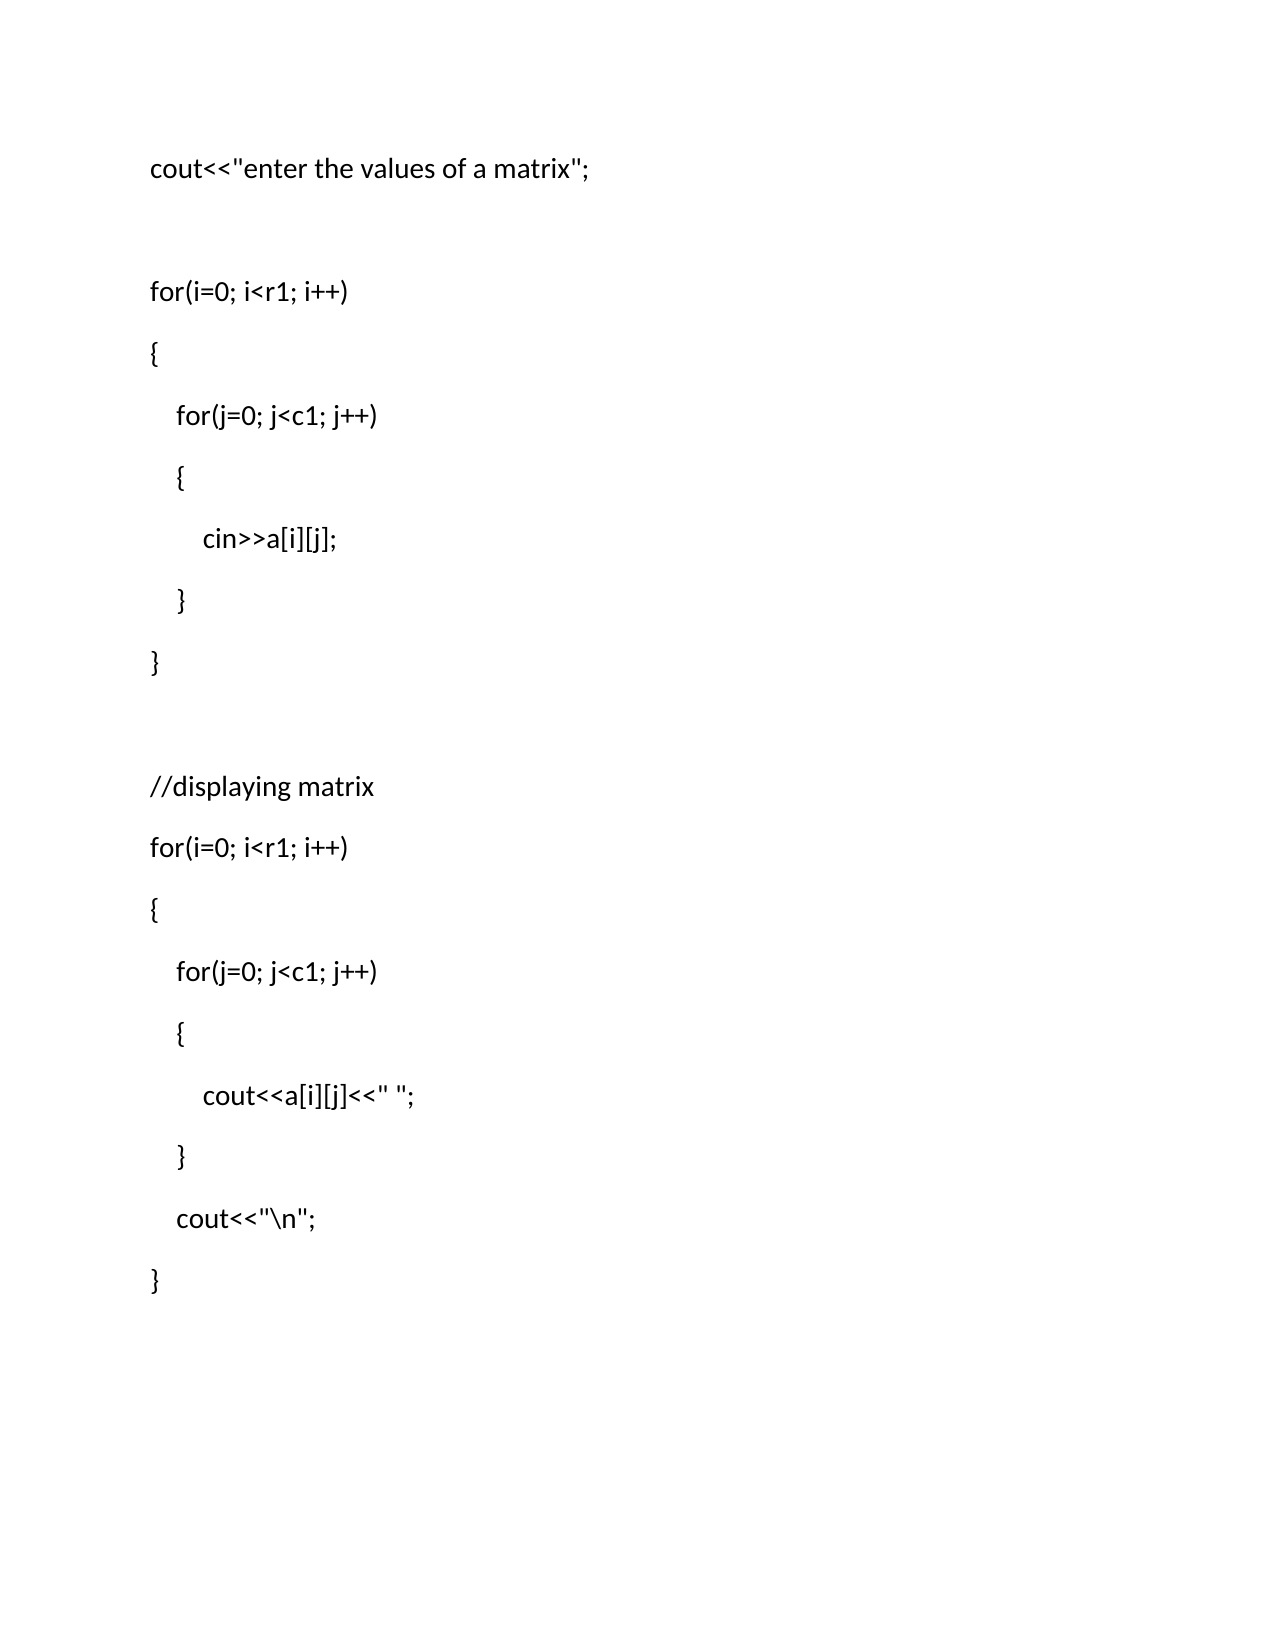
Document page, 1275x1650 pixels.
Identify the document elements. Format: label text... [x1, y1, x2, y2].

text for(i=0; i<r1; i++) [150, 829, 1125, 865]
text cout<<a[i][j]<<" "; [150, 1077, 1125, 1112]
text cin>>a[i][j]; [150, 521, 1125, 556]
text } [150, 1262, 1125, 1297]
text for(j=0; j<c1; j++) [150, 397, 1125, 433]
text cout<<"\n"; [150, 1200, 1125, 1236]
text for(j=0; j<c1; j++) [150, 953, 1125, 989]
text { [150, 335, 1125, 371]
text //displaying matrix [150, 768, 1125, 803]
text for(i=0; i<r1; i++) [150, 273, 1125, 309]
text } [150, 644, 1125, 680]
text } [150, 1138, 1125, 1174]
text } [150, 582, 1125, 618]
text { [150, 1015, 1125, 1050]
text cout<<"enter the values of a matrix"; [150, 150, 1125, 186]
text { [150, 459, 1125, 494]
text { [150, 891, 1125, 927]
